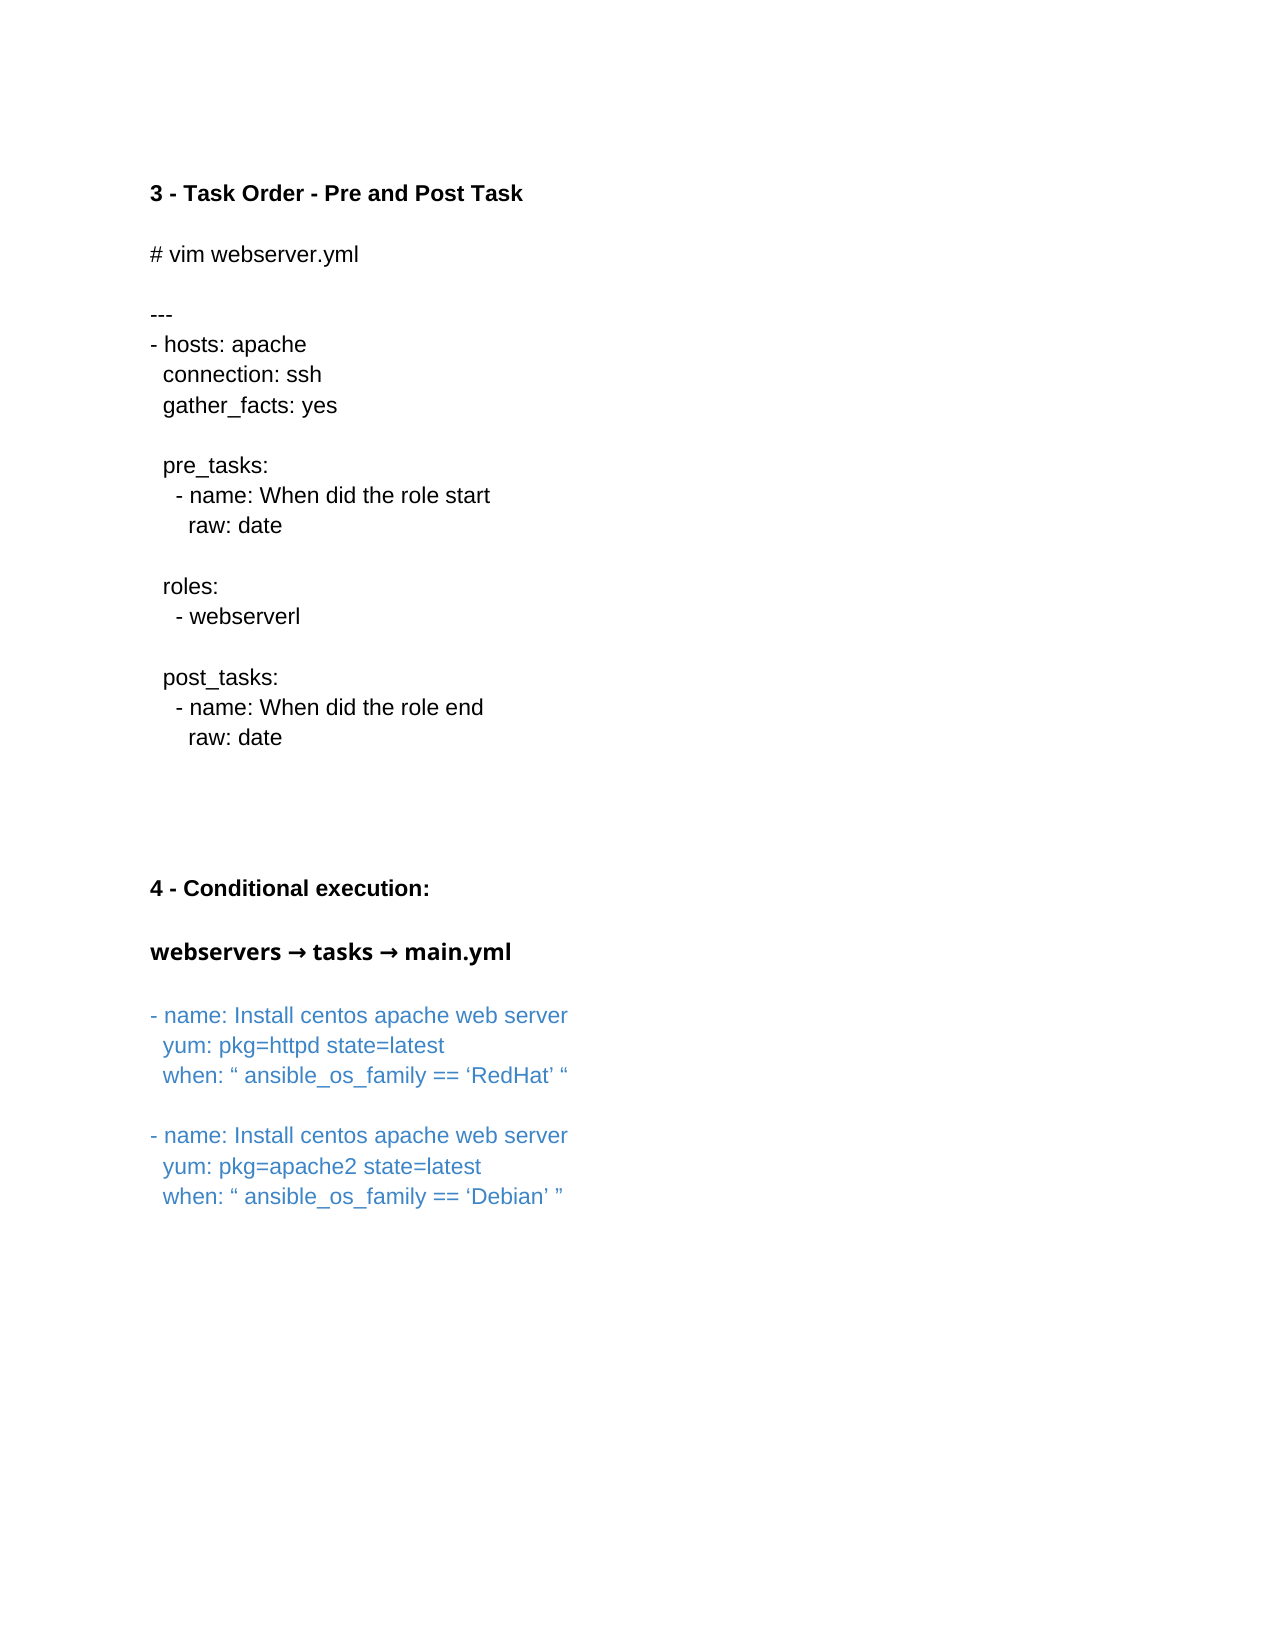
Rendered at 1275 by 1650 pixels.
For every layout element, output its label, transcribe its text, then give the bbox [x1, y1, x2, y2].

text yum: pkg=apache2 state=latest [150, 1153, 1125, 1179]
text roles: [150, 573, 1125, 599]
text - name: When did the role start [150, 482, 1125, 509]
text when: “ ansible_os_family == ‘Debian’ ” [150, 1183, 1125, 1209]
text - name: Install centos apache web server [150, 1122, 1125, 1149]
text 4 - Conditional execution: [150, 875, 1125, 901]
text - name: Install centos apache web server [150, 1002, 1125, 1028]
text when: “ ansible_os_family == ‘RedHat’ “ [150, 1062, 1125, 1088]
text webservers → tasks → main.yml [150, 935, 1125, 967]
text --- [150, 301, 1125, 327]
text post_tasks: [150, 663, 1125, 690]
text raw: date [150, 512, 1125, 539]
text gather_facts: yes [150, 392, 1125, 418]
text - webserverl [150, 603, 1125, 629]
text pre_tasks: [150, 452, 1125, 478]
text # vim webserver.yml [150, 241, 1125, 267]
text - name: When did the role end [150, 694, 1125, 720]
text - hosts: apache [150, 331, 1125, 358]
text 3 - Task Order - Pre and Post Task [150, 180, 1125, 207]
text raw: date [150, 724, 1125, 750]
text yum: pkg=httpd state=latest [150, 1032, 1125, 1058]
text connection: ssh [150, 361, 1125, 388]
